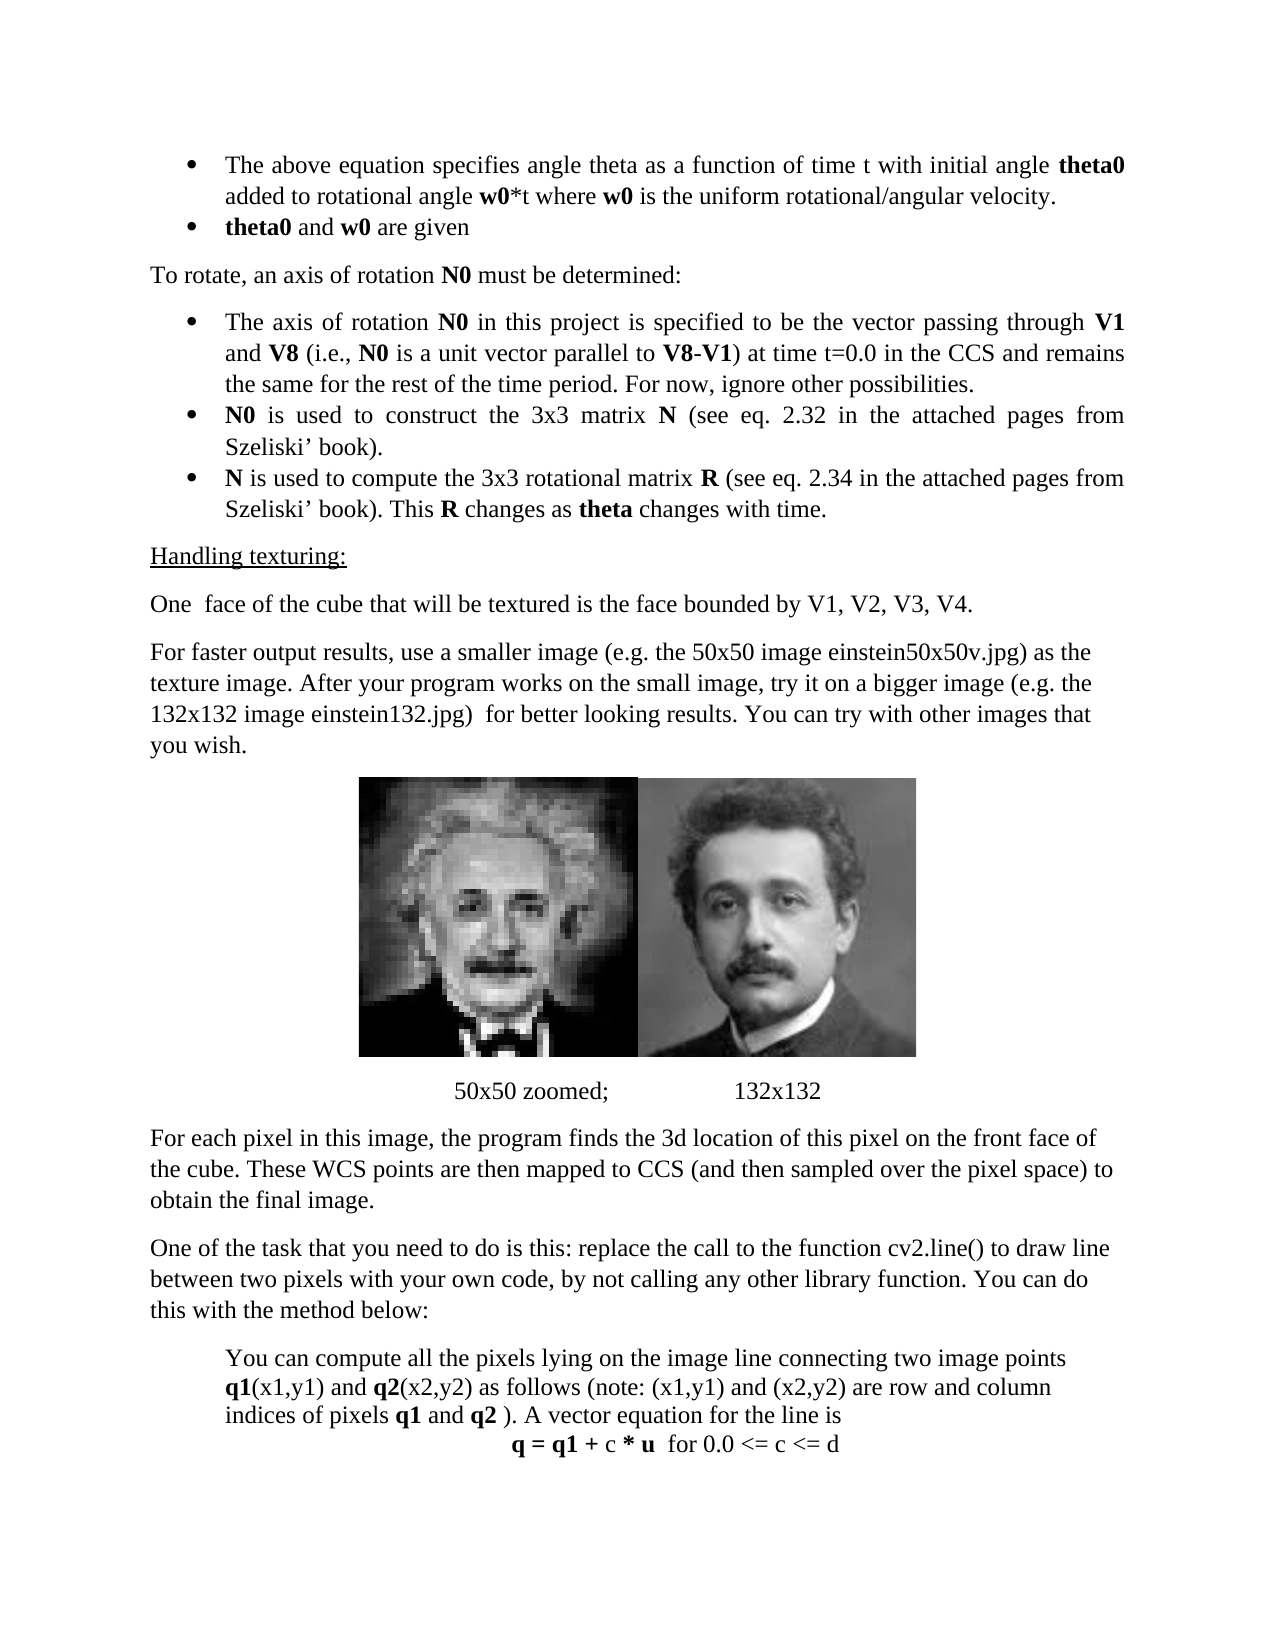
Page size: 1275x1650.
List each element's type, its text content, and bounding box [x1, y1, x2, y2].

text You can compute all the pixels lying on the image line connecting two image points q1(x1,y1) and q2(x2,y2) as follows (note: (x1,y1) and (x2,y2) are row and column indices of pixels q1 and q2 ). A vector equation for the line is [225, 1343, 1125, 1429]
list N is used to compute the 3x3 rotational matrix R (see eq. 2.34 in the attached pages from Szeliski’ book). This R changes as theta changes with time. [187, 463, 1125, 522]
text For each pixel in this image, the program finds the 3d location of this pixel on the front face of the cube. These WCS points are then mapped to CCS (and then sampled over the pixel space) to obtain the final image. [150, 1123, 1125, 1214]
text For faster output results, use a smaller image (e.g. the 50x50 image einstein50x50v.jpg) as the texture image. After your program works on the small image, try it on a bigger image (e.g. the 132x132 image einstein132.jpg) for better looking results. You can try with other images that you wish. [150, 637, 1125, 759]
text q = q1 + c * u for 0.0 <= c <= d [225, 1429, 1125, 1458]
list The axis of rotation N0 in this project is specified to be the vector passing through V1 and V8 (i.e., N0 is a unit vector parallel to V8-V1) at time t=0.0 in the CCS and remains the same for the rest of the time period. For now, ignore other possibilities. [187, 307, 1125, 398]
text One face of the cube that will be textured is the face bounded by V1, V2, V3, V4. [150, 589, 1125, 618]
text One of the task that you need to do is this: replace the call to the function cv2.line() to draw line between two pixels with your own code, by not calling any other library function. You can do this with the method below: [150, 1233, 1125, 1324]
list The above equation specifies angle theta as a function of time t with initial angle theta0 added to rotational angle w0*t where w0 is the uniform rotational/angular velocity. [187, 150, 1125, 210]
list N0 is used to construct the 3x3 matrix N (see eq. 2.32 in the attached pages from Szeliski’ book). [187, 401, 1125, 460]
text Handling texturing: [150, 541, 1125, 570]
text 50x50 zoomed; 132x132 [150, 1076, 1125, 1104]
text To rotate, an axis of rotation N0 must be determined: [150, 260, 1125, 288]
picture [358, 777, 917, 1057]
list theta0 and w0 are given [187, 212, 1125, 241]
